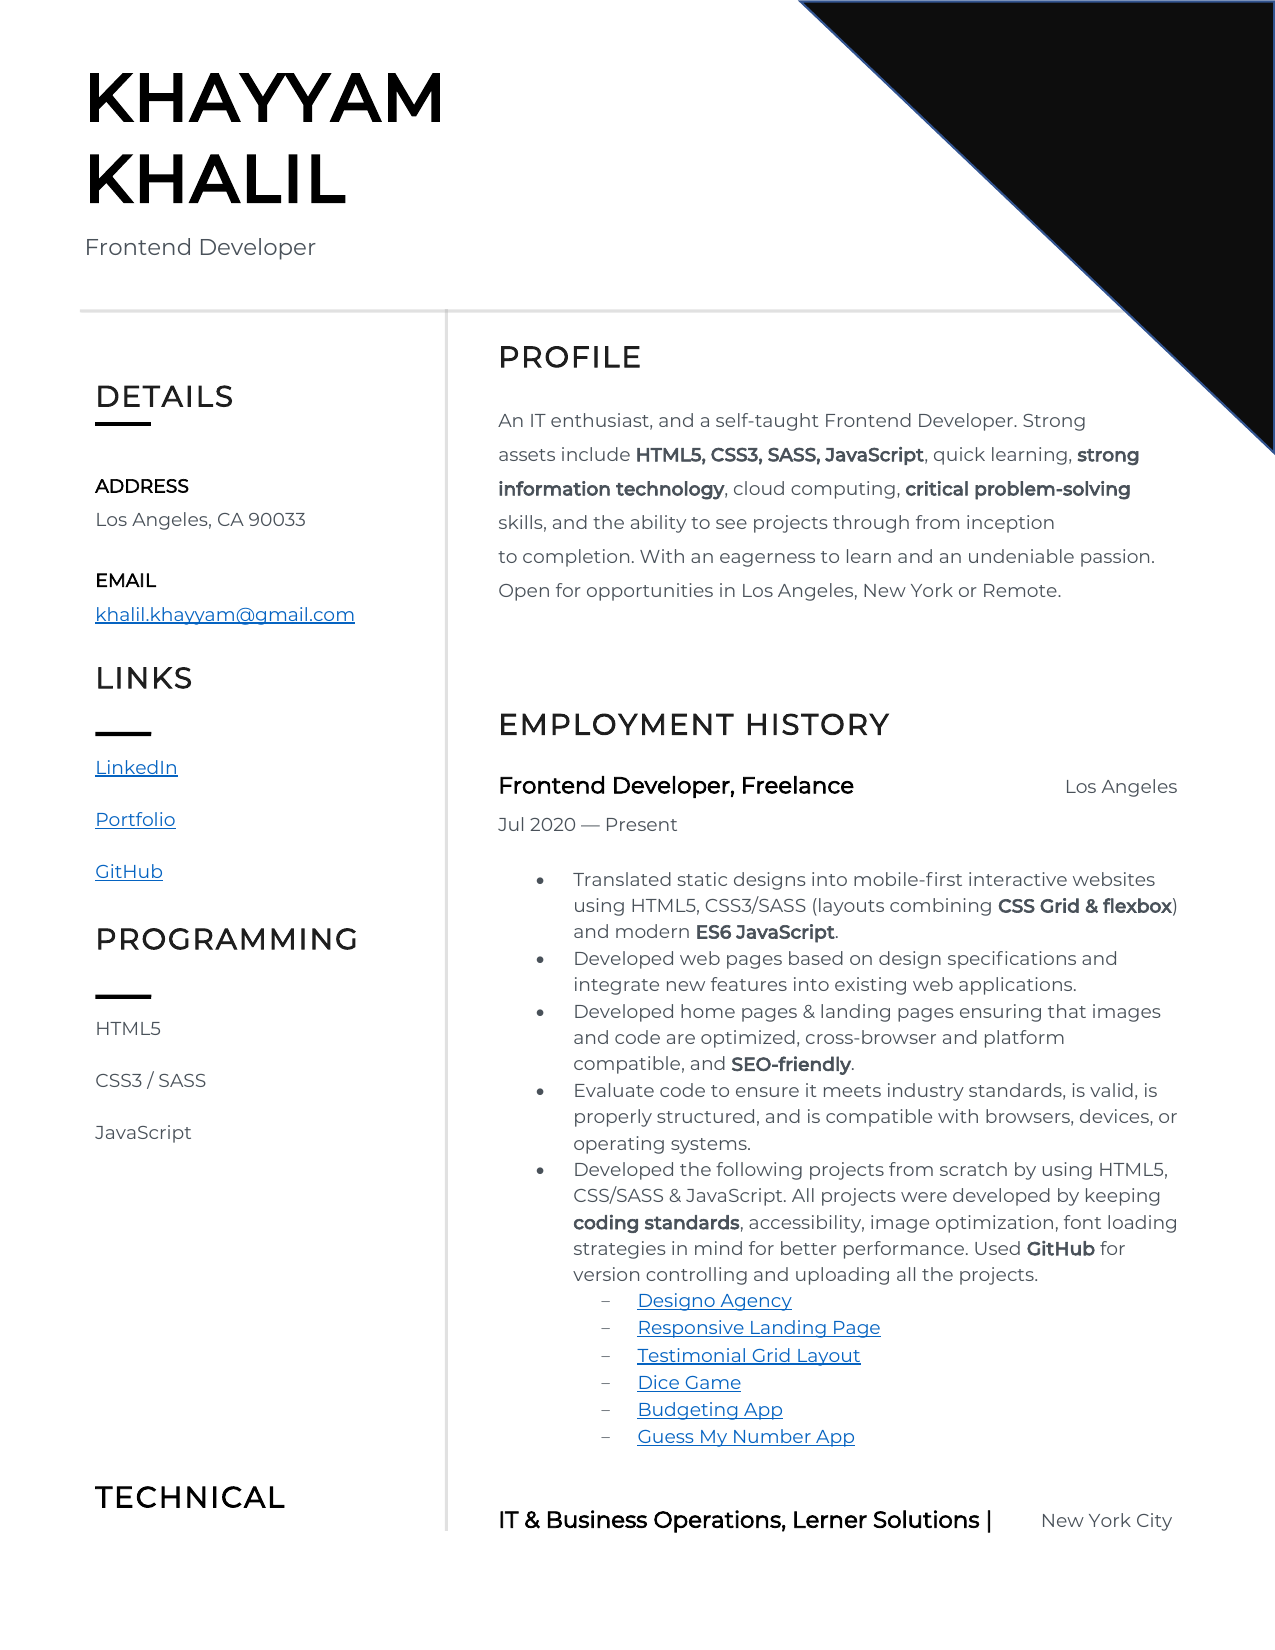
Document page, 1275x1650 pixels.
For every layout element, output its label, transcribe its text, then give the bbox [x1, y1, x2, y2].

text KHAYYAM [84, 56, 940, 137]
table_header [84, 326, 487, 1533]
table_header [487, 326, 1190, 1533]
text KHALIL [84, 137, 1026, 219]
text Frontend Developer [84, 233, 1070, 261]
